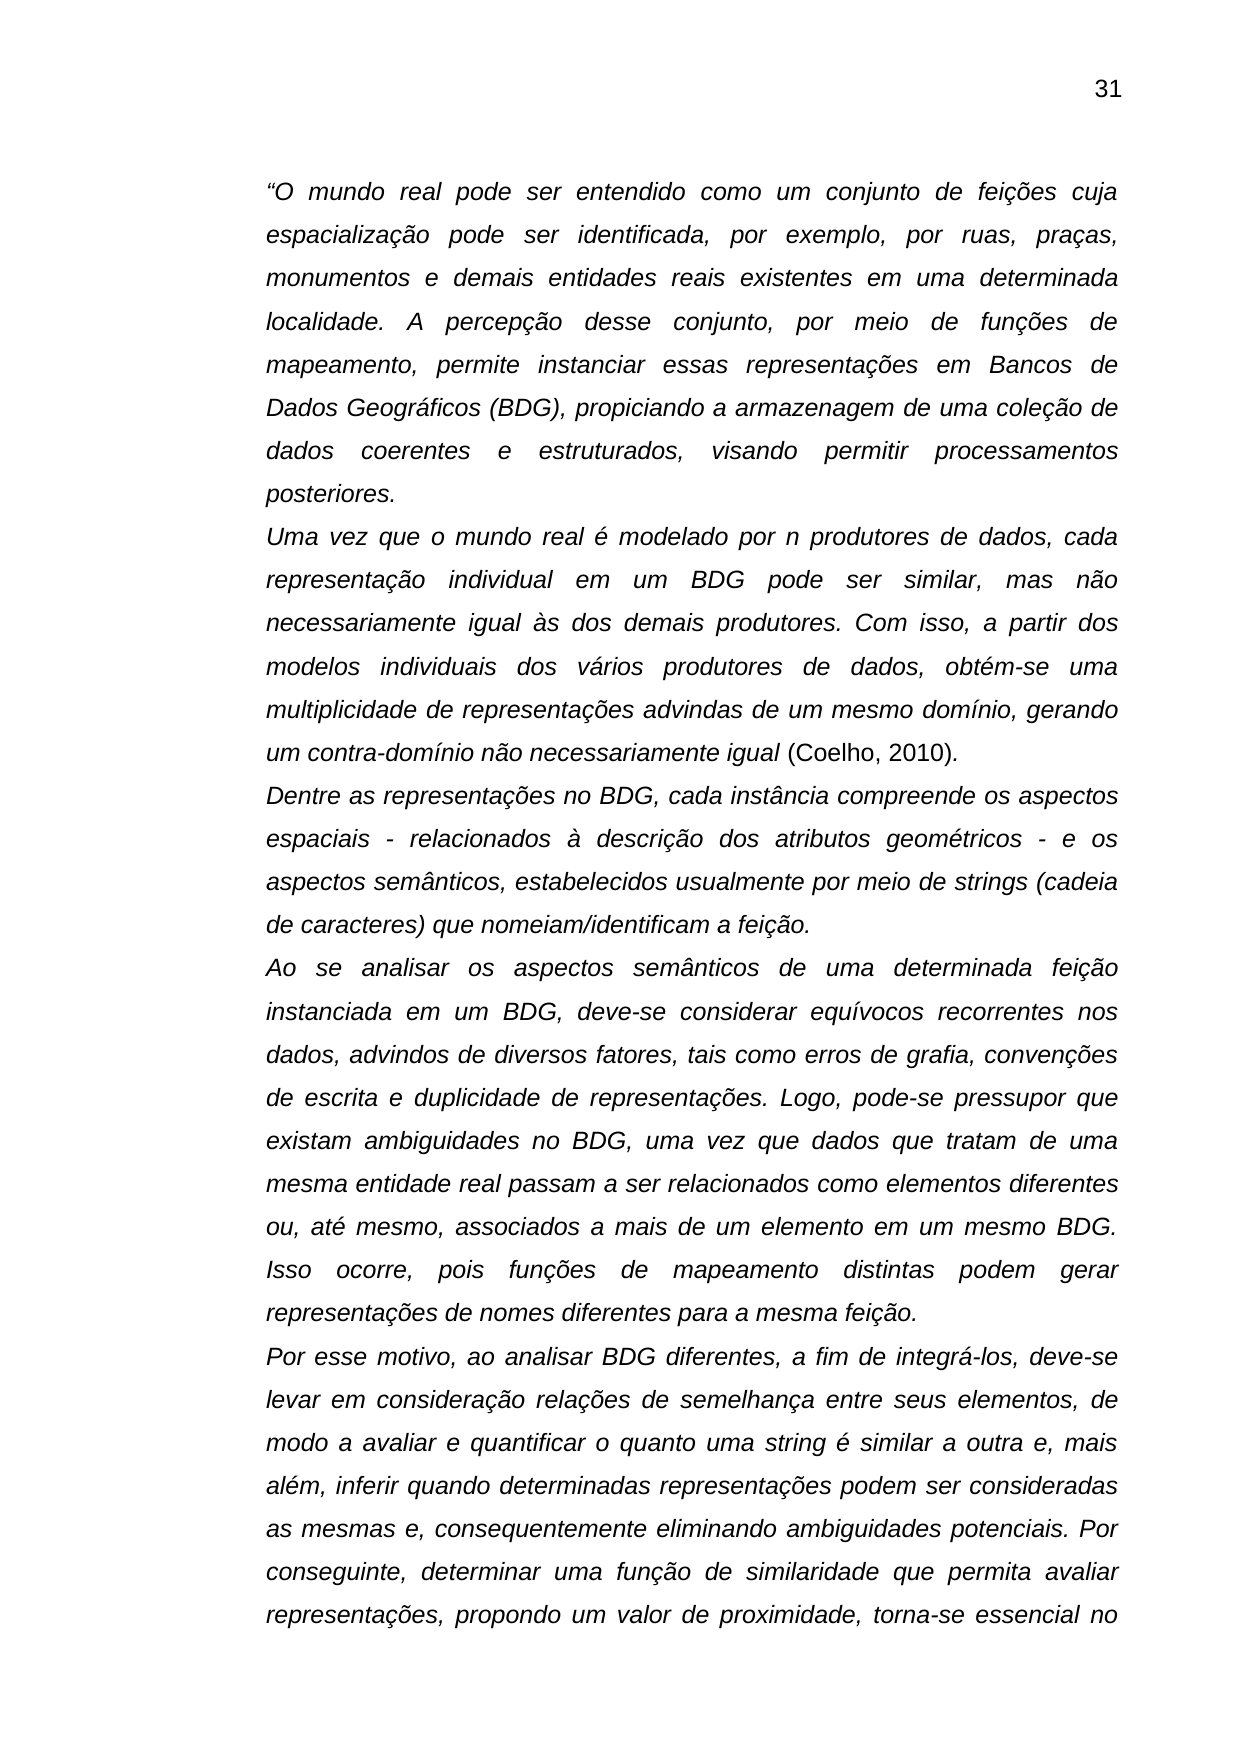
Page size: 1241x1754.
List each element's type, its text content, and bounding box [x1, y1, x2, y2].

text Uma vez que o mundo real é modelado por n produtores de dados, cada representação individual em um BDG pode ser similar, mas não necessariamente igual às dos demais produtores. Com isso, a partir dos modelos individuais dos vários produtores de dados, obtém-se uma multiplicidade de representações advindas de um mesmo domínio, gerando um contra-domínio não necessariamente igual (Coelho, 2010). [266, 522, 1122, 767]
text Dentre as representações no BDG, cada instância compreende os aspectos espaciais - relacionados à descrição dos atributos geométricos - e os aspectos semânticos, estabelecidos usualmente por meio de strings (cadeia de caracteres) que nomeiam/identificam a feição. [266, 781, 1122, 939]
text “O mundo real pode ser entendido como um conjunto de feições cuja espacialização pode ser identificada, por exemplo, por ruas, praças, monumentos e demais entidades reais existentes em uma determinada localidade. A percepção desse conjunto, por meio de funções de mapeamento, permite instanciar essas representações em Bancos de Dados Geográficos (BDG), propiciando a armazenagem de uma coleção de dados coerentes e estruturados, visando permitir processamentos posteriores. [266, 177, 1122, 508]
text Ao se analisar os aspectos semânticos de uma determinada feição instanciada em um BDG, deve-se considerar equívocos recorrentes nos dados, advindos de diversos fatores, tais como erros de grafia, convenções de escrita e duplicidade de representações. Logo, pode-se pressupor que existam ambiguidades no BDG, uma vez que dados que tratam de uma mesma entidade real passam a ser relacionados como elementos diferentes ou, até mesmo, associados a mais de um elemento em um mesmo BDG. Isso ocorre, pois funções de mapeamento distintas podem gerar representações de nomes diferentes para a mesma feição. [266, 953, 1122, 1327]
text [266, 1342, 1122, 1629]
